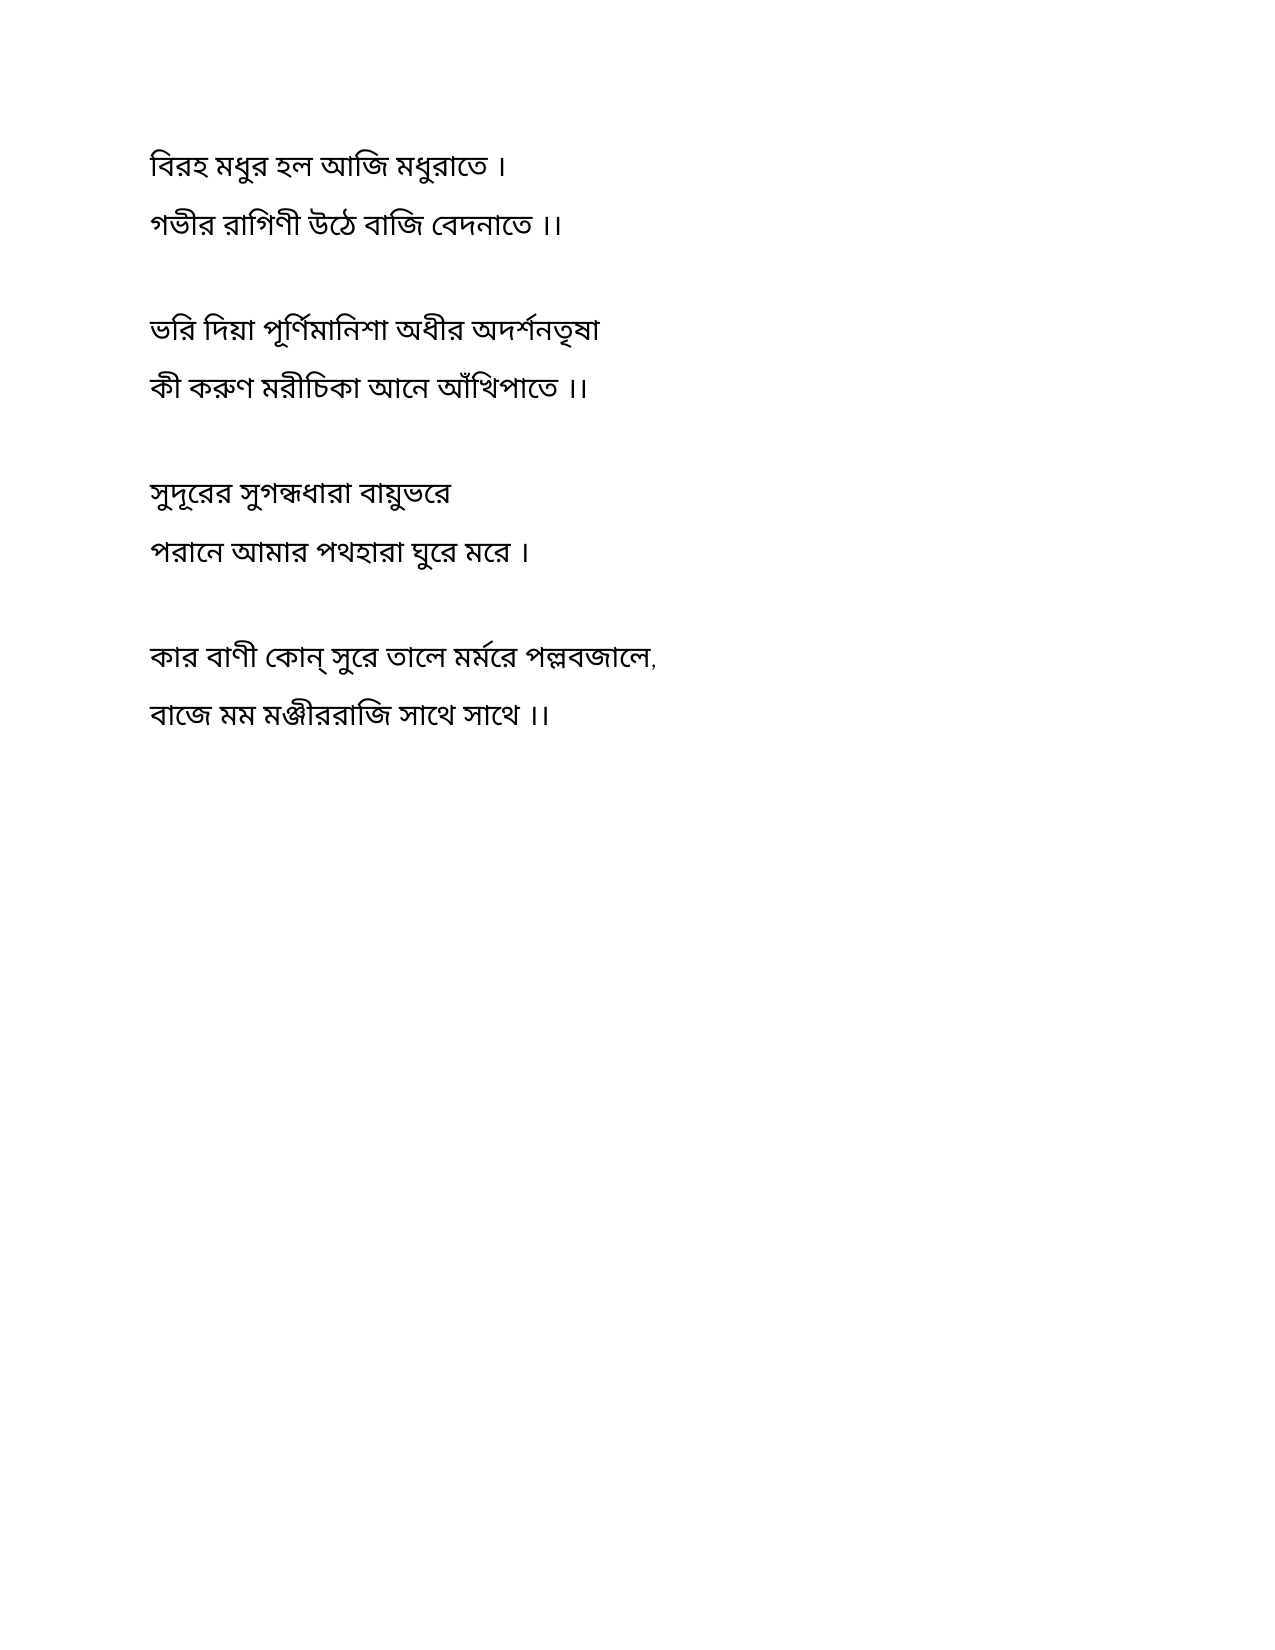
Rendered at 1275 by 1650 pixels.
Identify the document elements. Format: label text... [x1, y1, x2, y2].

text ভরি দিয়া পূর্ণিমানিশা অধীর অদর্শনতৃষা [150, 313, 1125, 352]
text পরানে আমার পথহারা ঘুরে মরে । [150, 535, 1125, 574]
text গভীর রাগিণী উঠে বাজি বেদনাতে ।। [150, 208, 1125, 247]
text বিরহ মধুর হল আজি মধুরাতে । [150, 150, 1125, 189]
text কী করুণ মরীচিকা আনে আঁখিপাতে ।। [150, 372, 1125, 411]
text বাজে মম মঞ্জীররাজি সাথে সাথে ।। [150, 699, 1125, 738]
text সুদূরের সুগন্ধধারা বায়ুভরে [150, 477, 1125, 516]
text কার বাণী কোন্‌ সুরে তালে মর্মরে পল্লবজালে, [150, 641, 1125, 679]
